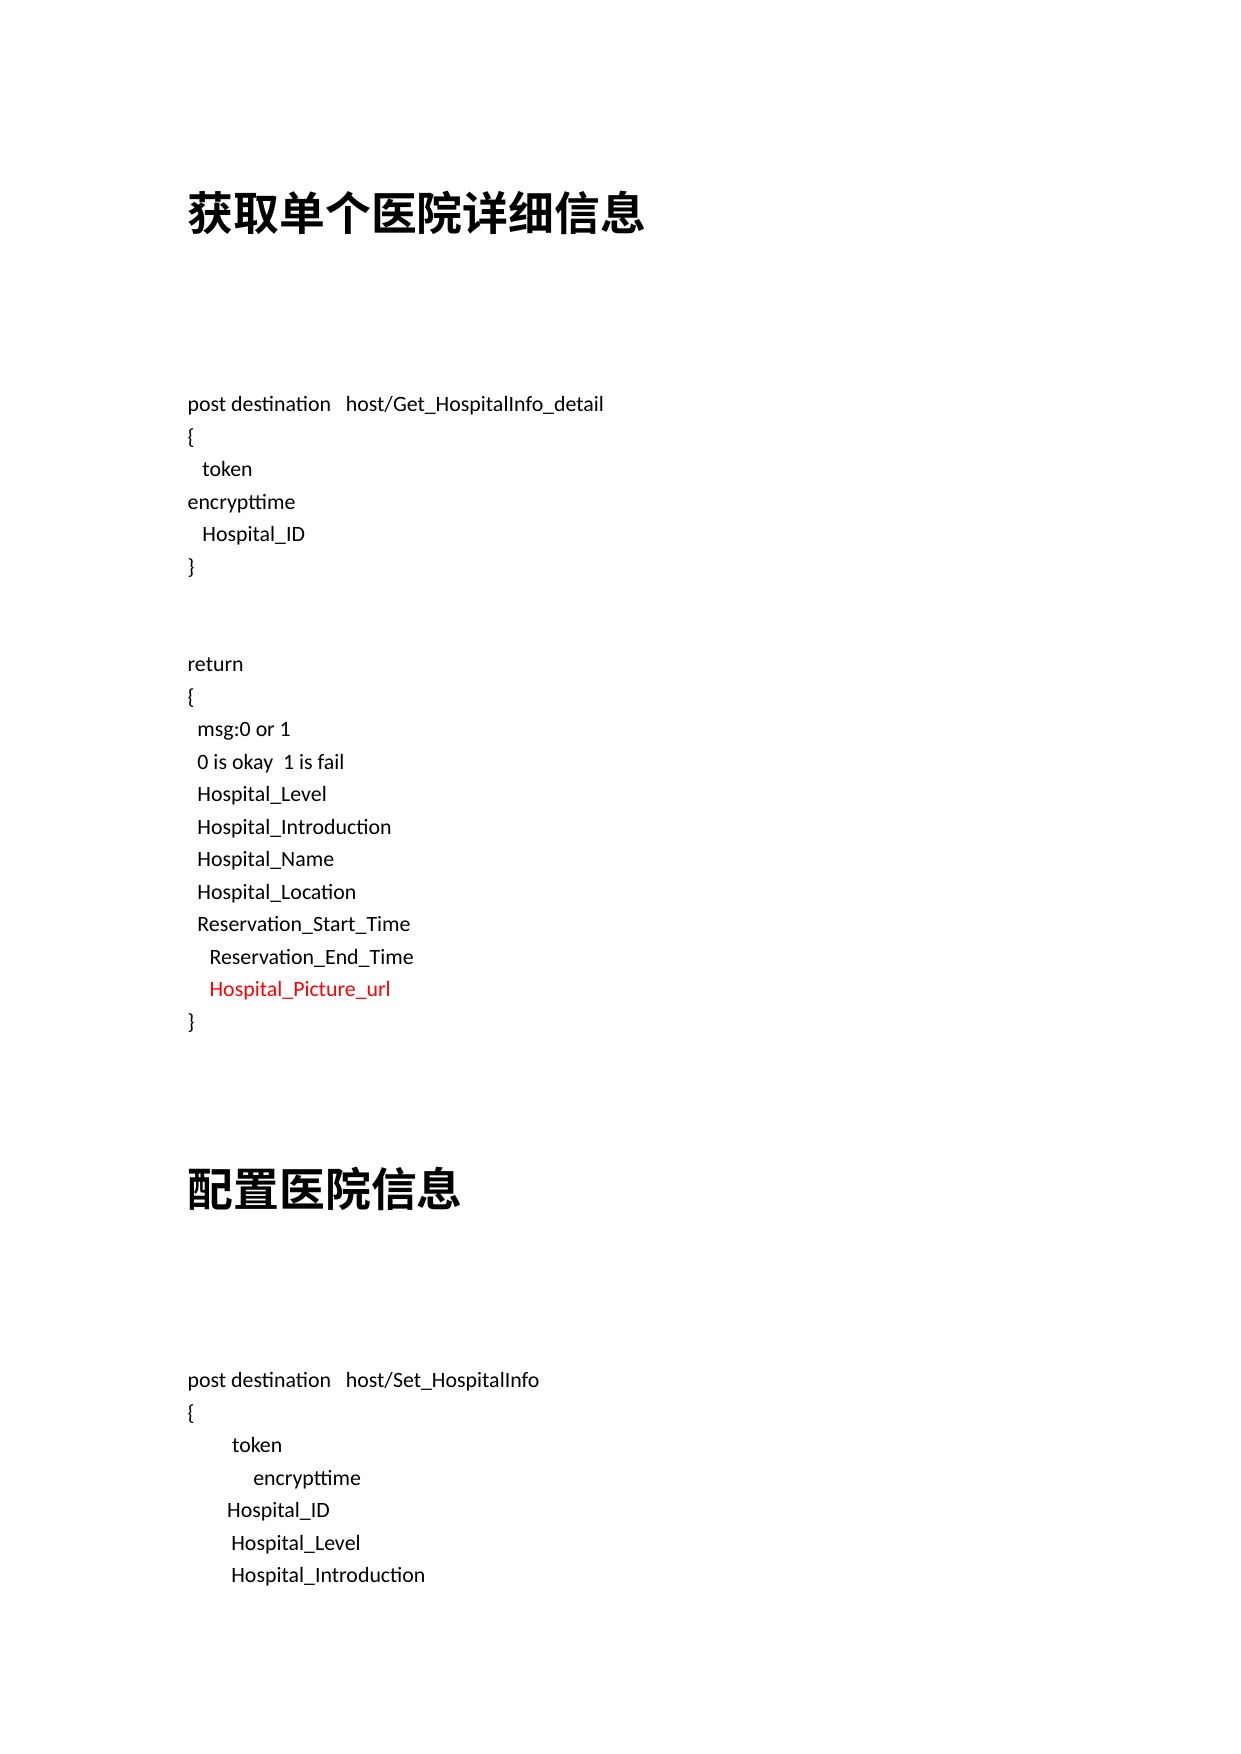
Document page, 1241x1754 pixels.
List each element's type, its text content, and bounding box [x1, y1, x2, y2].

text Hospital_ID [187, 517, 1053, 550]
text { [187, 1396, 1053, 1428]
text Hospital_Picture_url [187, 972, 1053, 1005]
text Hospital_Level [187, 1526, 1053, 1558]
text Hospital_Introduction [187, 810, 1053, 842]
text { [187, 680, 1053, 712]
text Hospital_Name [187, 842, 1053, 875]
text Hospital_Introduction [187, 1558, 1053, 1591]
text 0 is okay 1 is fail [187, 745, 1053, 777]
text } [187, 1005, 1053, 1037]
text post destination host/Set_HospitalInfo [187, 1363, 1053, 1396]
text Hospital_Location [187, 875, 1053, 907]
text encrypttime [187, 1461, 1053, 1493]
text post destination host/Get_HospitalInfo_detail [187, 387, 1053, 420]
subtitle 配置医院信息 [187, 1138, 1053, 1235]
text token [187, 1428, 1053, 1461]
text { [187, 420, 1053, 452]
text Reservation_End_Time [187, 940, 1053, 972]
subtitle 获取单个医院详细信息 [187, 162, 1053, 259]
text Hospital_ID [187, 1493, 1053, 1526]
text return [187, 647, 1053, 680]
text msg:0 or 1 [187, 712, 1053, 745]
text Hospital_Level [187, 777, 1053, 810]
text Reservation_Start_Time [187, 907, 1053, 940]
text encrypttime [187, 485, 1053, 517]
text } [187, 550, 1053, 582]
text token [187, 452, 1053, 485]
